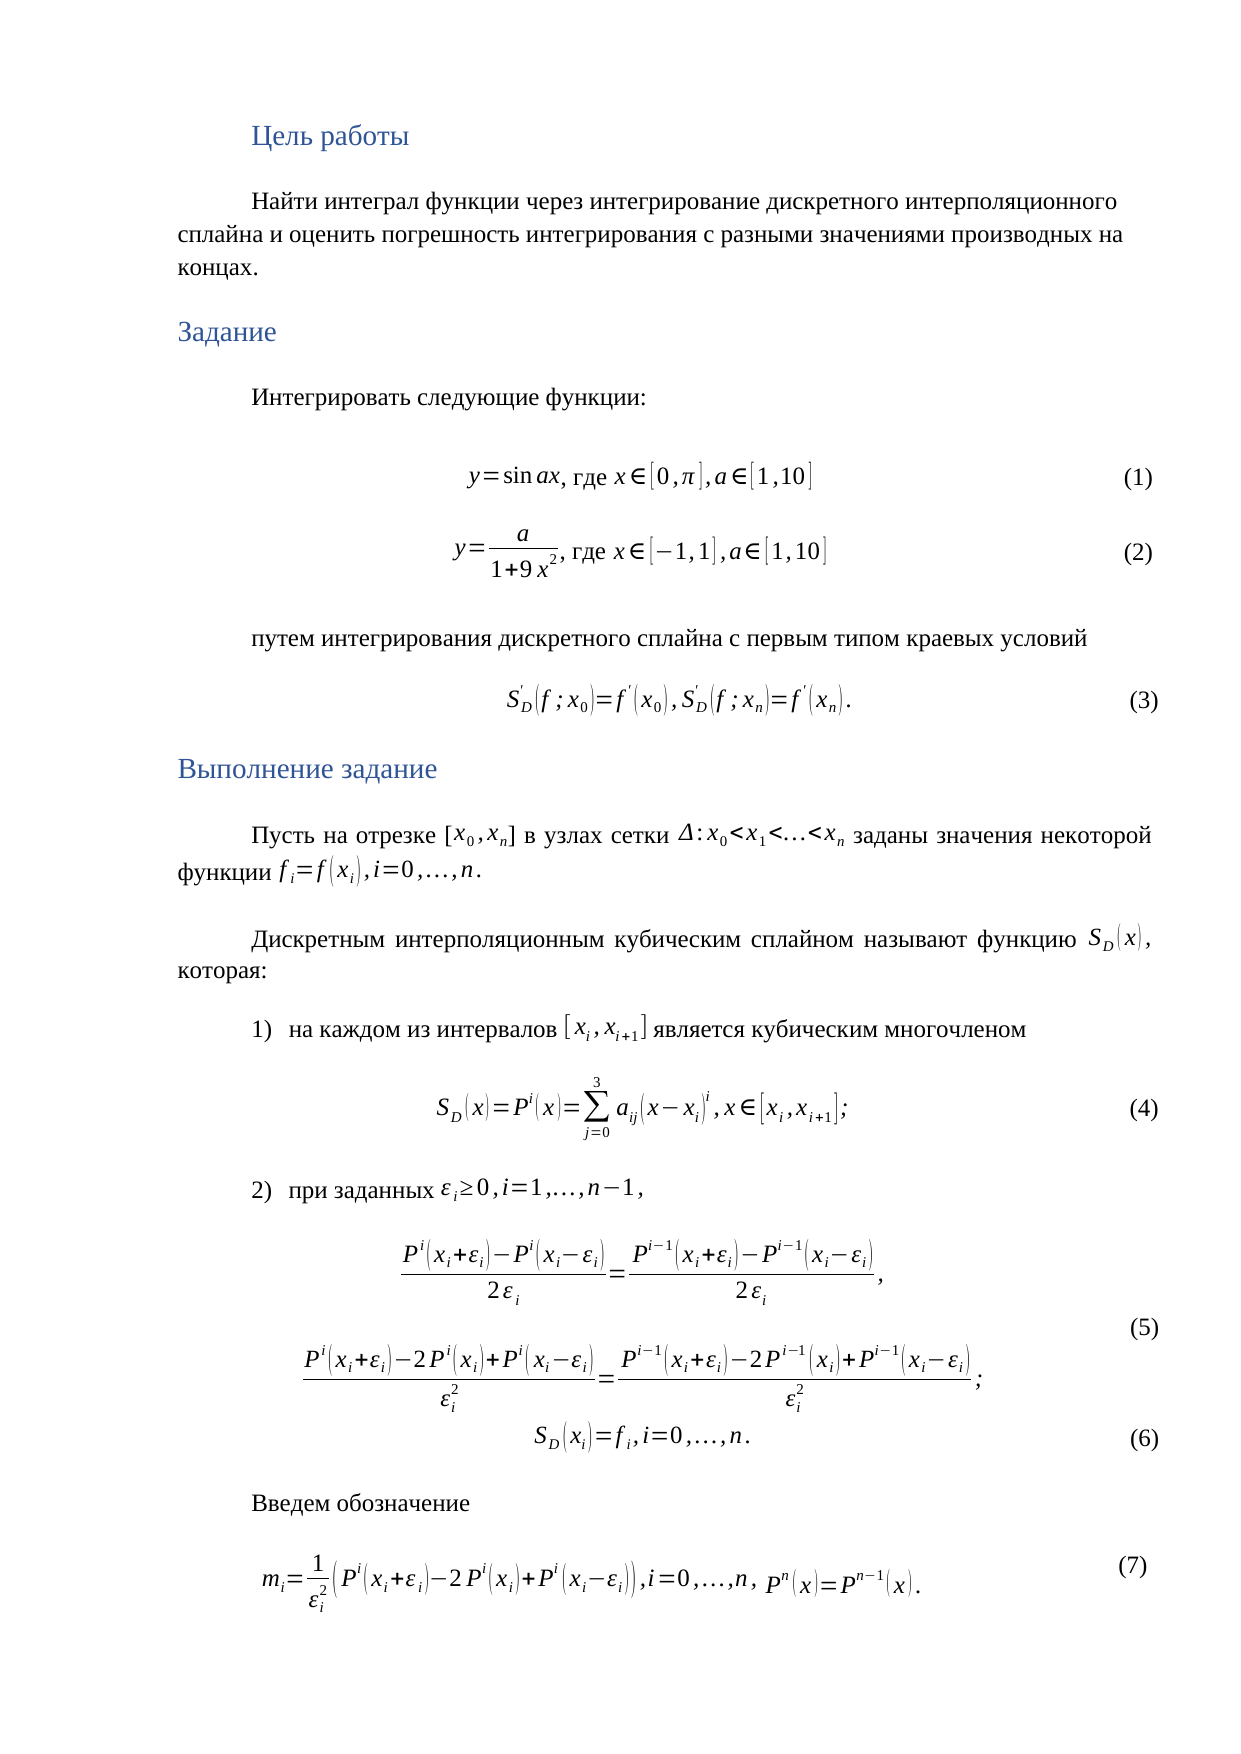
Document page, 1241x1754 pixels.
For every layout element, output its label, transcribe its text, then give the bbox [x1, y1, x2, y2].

table_header [177, 1550, 1107, 1620]
text Пусть на отрезке [] в узлах сетки заданы значения некоторой функции [177, 818, 1152, 889]
table_header [177, 1074, 1107, 1144]
table_header , где [177, 444, 1100, 512]
text Введем обозначение [251, 1488, 1152, 1517]
table_header (4) [1107, 1074, 1181, 1144]
table_header [177, 1236, 1107, 1420]
text Дискретным интерполяционным кубическим сплайном называют функцию которая: [177, 922, 1152, 984]
text Интегрировать следующие функции: [177, 382, 1152, 411]
table_header (7) [1107, 1550, 1181, 1620]
table_cell (6) [1108, 1420, 1181, 1459]
table_header [177, 681, 1107, 722]
text Найти интеграл функции через интегрирование дискретного интерполяционного сплайна и оценить погрешность интегрирования с разными значениями производных на концах. [177, 186, 1152, 281]
table_header (5) [1108, 1236, 1181, 1420]
text путем интегрирования дискретного сплайна с первым типом краевых условий [177, 623, 1152, 652]
list на каждом из интервалов является кубическим многочленом [251, 1013, 1152, 1044]
table_cell [177, 1420, 1107, 1459]
table_cell (2) [1100, 512, 1176, 594]
table_cell , где [177, 512, 1100, 594]
list при заданных [251, 1174, 1152, 1205]
subtitle Выполнение задание [177, 751, 1152, 784]
table_header (1) [1100, 444, 1176, 512]
subtitle Цель работы [177, 118, 1152, 152]
subtitle Задание [177, 314, 1152, 348]
table_header (3) [1107, 681, 1181, 722]
